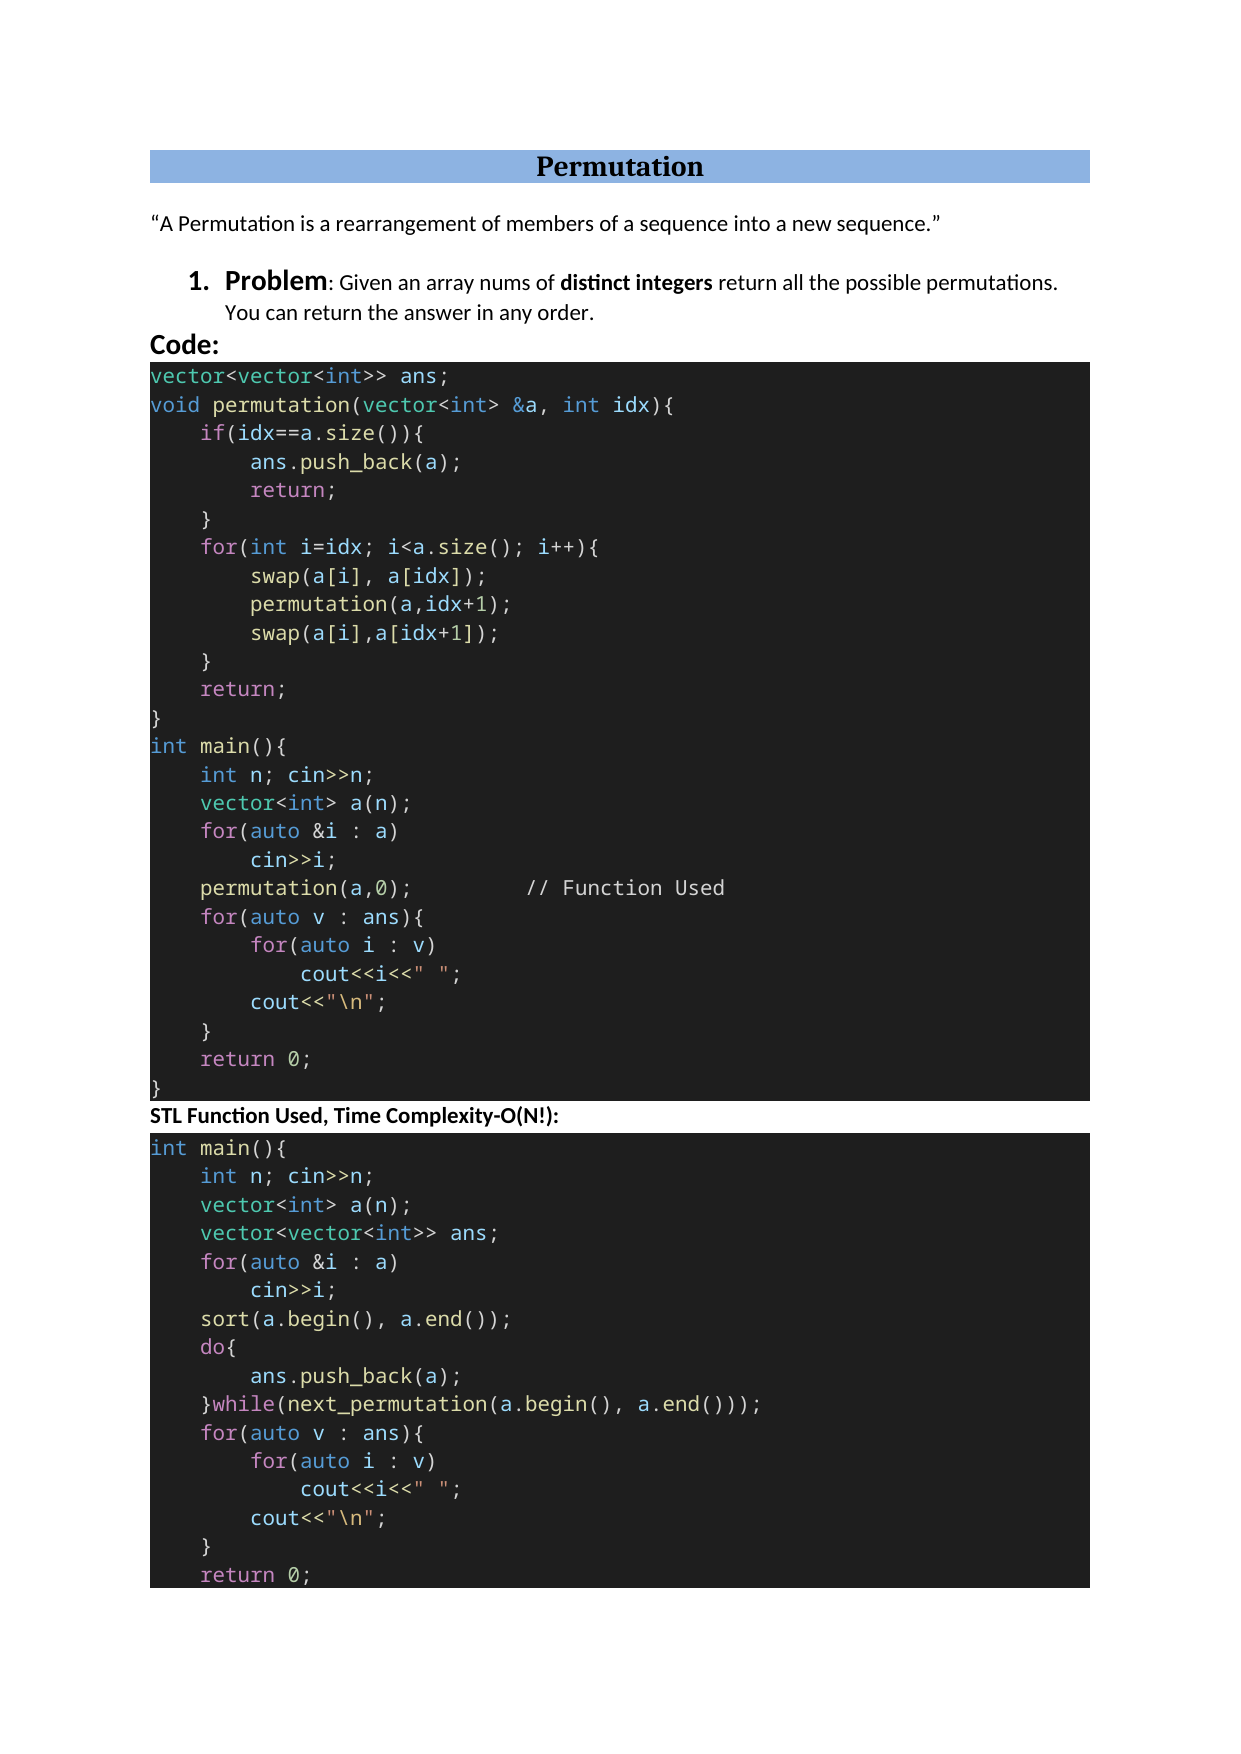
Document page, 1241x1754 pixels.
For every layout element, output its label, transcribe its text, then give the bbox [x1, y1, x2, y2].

text } [150, 646, 1090, 674]
text swap(a[i], a[idx]); [150, 561, 1090, 589]
text sort(a.begin(), a.end()); [150, 1304, 1090, 1332]
text for(auto v : ans){ [150, 1418, 1090, 1446]
text return; [150, 475, 1090, 504]
text cin>>i; [150, 845, 1090, 873]
text cin>>i; [150, 1275, 1090, 1304]
text } [150, 1073, 1090, 1101]
text vector<vector<int>> ans; [150, 362, 1090, 390]
text Permutation [150, 150, 1090, 183]
text for(auto &i : a) [150, 1247, 1090, 1275]
text } [150, 504, 1090, 532]
text int n; cin>>n; [150, 1162, 1090, 1190]
text cout<<i<<" "; [150, 1474, 1090, 1503]
text swap(a[i],a[idx+1]); [150, 618, 1090, 646]
text cout<<"\n"; [150, 987, 1090, 1016]
text vector<int> a(n); [150, 1190, 1090, 1218]
text STL Function Used, Time Complexity-O(N!): [150, 1101, 1090, 1129]
text permutation(a,0); // Function Used [150, 873, 1090, 902]
text } [150, 703, 1090, 731]
text int main(){ [150, 1133, 1090, 1162]
text cout<<i<<" "; [150, 959, 1090, 987]
text ans.push_back(a); [150, 1361, 1090, 1389]
text for(int i=idx; i<a.size(); i++){ [150, 532, 1090, 561]
text for(auto i : v) [150, 1446, 1090, 1474]
text permutation(a,idx+1); [150, 589, 1090, 618]
text void permutation(vector<int> &a, int idx){ [150, 390, 1090, 418]
text }while(next_permutation(a.begin(), a.end())); [150, 1389, 1090, 1418]
text ans.push_back(a); [150, 447, 1090, 475]
text } [150, 1531, 1090, 1560]
text Code: [150, 326, 1090, 362]
text do{ [150, 1332, 1090, 1361]
text for(auto v : ans){ [150, 902, 1090, 930]
text for(auto &i : a) [150, 817, 1090, 845]
text int main(){ [150, 731, 1090, 760]
text vector<int> a(n); [150, 788, 1090, 817]
text for(auto i : v) [150, 930, 1090, 959]
list Problem: Given an array nums of distinct integers return all the possible permutations. You can return the answer in any order. [187, 262, 1090, 326]
text return 0; [150, 1560, 1090, 1588]
text vector<vector<int>> ans; [150, 1218, 1090, 1247]
text return; [150, 674, 1090, 703]
text “A Permutation is a rearrangement of members of a sequence into a new sequence.” [150, 209, 1090, 237]
text int n; cin>>n; [150, 760, 1090, 788]
text } [150, 1016, 1090, 1044]
text cout<<"\n"; [150, 1503, 1090, 1531]
text return 0; [150, 1044, 1090, 1073]
text if(idx==a.size()){ [150, 418, 1090, 447]
